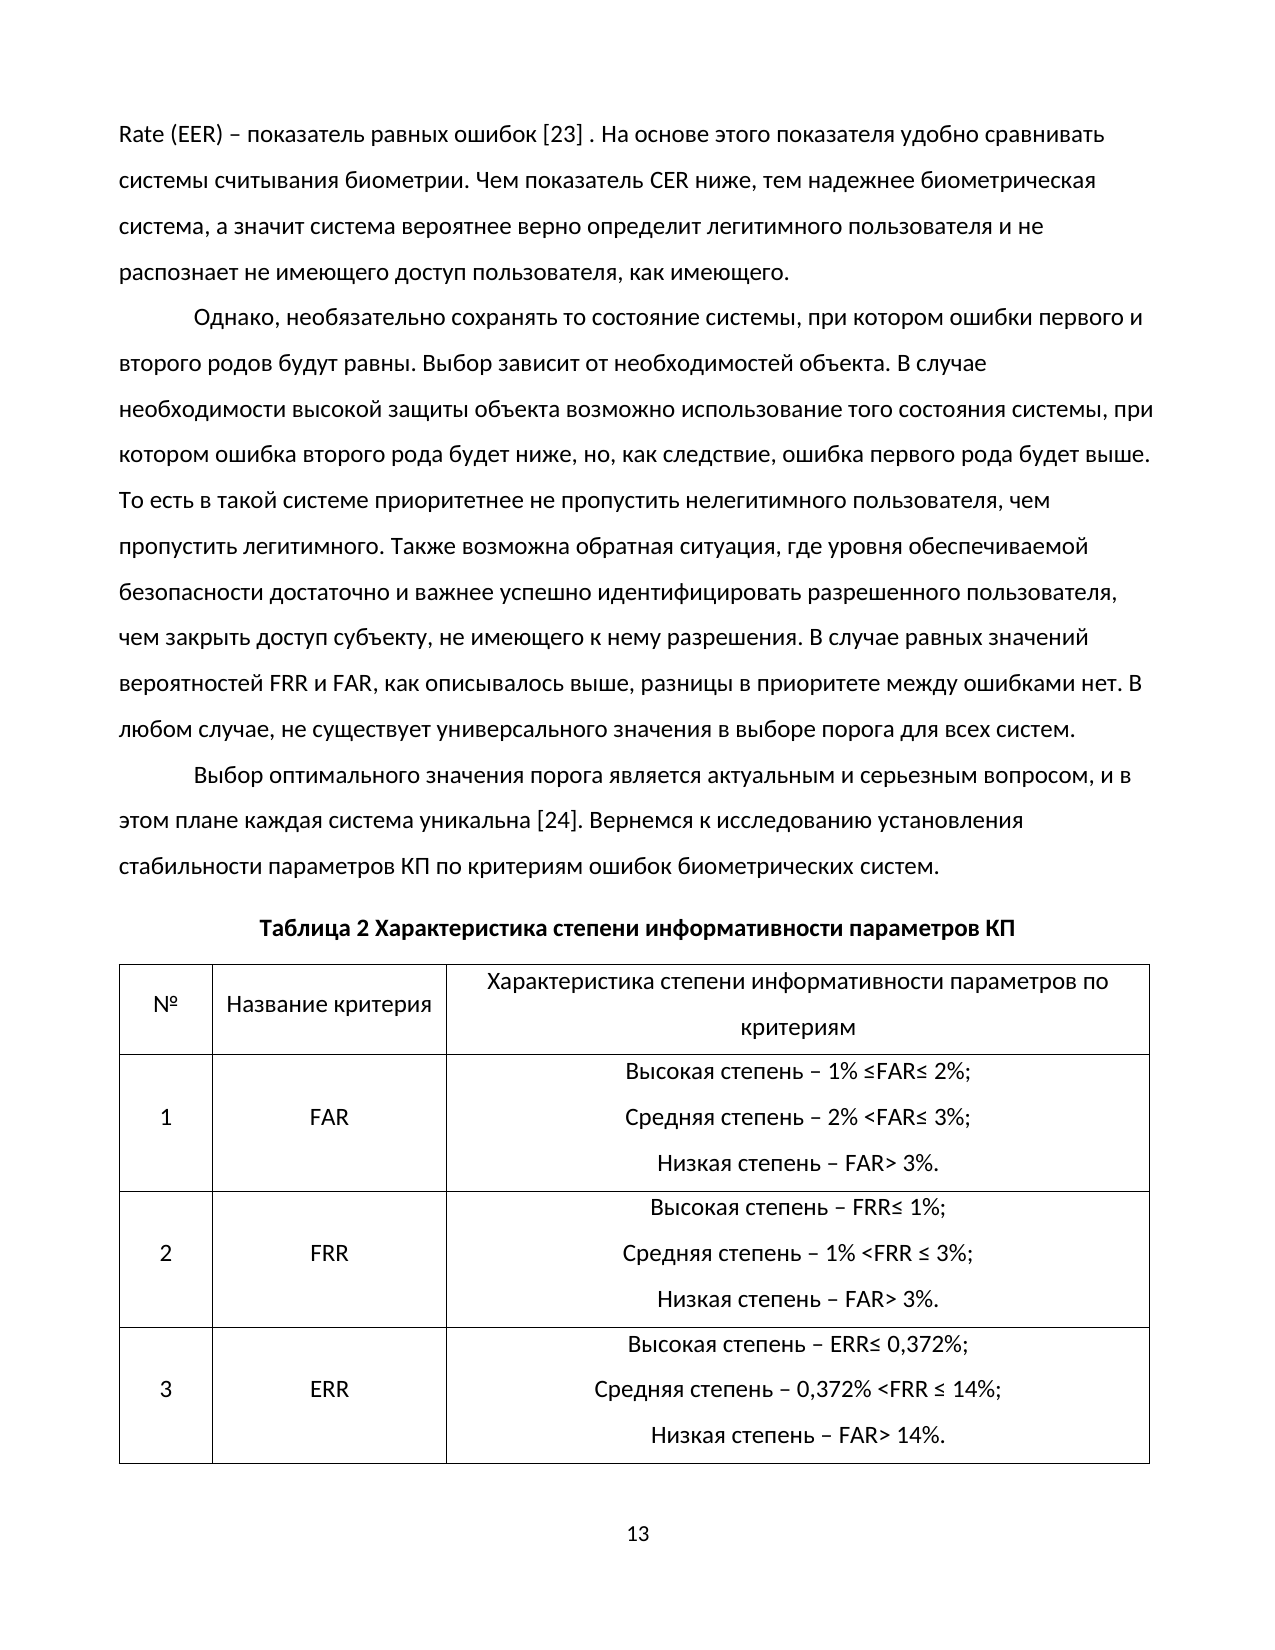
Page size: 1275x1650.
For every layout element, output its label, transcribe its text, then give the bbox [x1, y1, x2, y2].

table_cell 2 [120, 1192, 212, 1327]
table_cell 3 [120, 1328, 212, 1463]
table_cell FAR [213, 1055, 446, 1191]
table_cell ERR [213, 1328, 446, 1463]
table_cell FRR [213, 1192, 446, 1327]
table_cell Высокая степень – 1% ≤FAR≤ 2%; Средняя степень – 2% <FAR≤ 3%; Низкая степень – FAR> 3%. [447, 1055, 1149, 1191]
text Выбор оптимального значения порога является актуальным и серьезным вопросом, и в этом плане каждая система уникальна [24]. Вернемся к исследованию установления стабильности параметров КП по критериям ошибок биометрических систем. [118, 759, 1156, 881]
text Однако, необязательно сохранять то состояние системы, при котором ошибки первого и второго родов будут равны. Выбор зависит от необходимостей объекта. В случае необходимости высокой защиты объекта возможно использование того состояния системы, при котором ошибка второго рода будет ниже, но, как следствие, ошибка первого рода будет выше. То есть в такой системе приоритетнее не пропустить нелегитимного пользователя, чем пропустить легитимного. Также возможна обратная ситуация, где уровня обеспечиваемой безопасности достаточно и важнее успешно идентифицировать разрешенного пользователя, чем закрыть доступ субъекту, не имеющего к нему разрешения. В случае равных значений вероятностей FRR и FAR, как описывалось выше, разницы в приоритете между ошибками нет. В любом случае, не существует универсального значения в выборе порога для всех систем. [118, 301, 1156, 743]
table_header Характеристика степени информативности параметров по критериям [447, 965, 1149, 1054]
table_header № [120, 965, 212, 1054]
table_cell Высокая степень – ERR≤ 0,372%; Средняя степень – 0,372% <FRR ≤ 14%; Низкая степень – FAR> 14%. [447, 1328, 1149, 1463]
table_cell Высокая степень – FRR≤ 1%; Средняя степень – 1% <FRR ≤ 3%; Низкая степень – FAR> 3%. [447, 1192, 1149, 1327]
table_header Название критерия [213, 965, 446, 1054]
table_cell 1 [120, 1055, 212, 1191]
text Таблица 2 Характеристика степени информативности параметров КП [118, 913, 1156, 943]
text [118, 118, 1156, 286]
